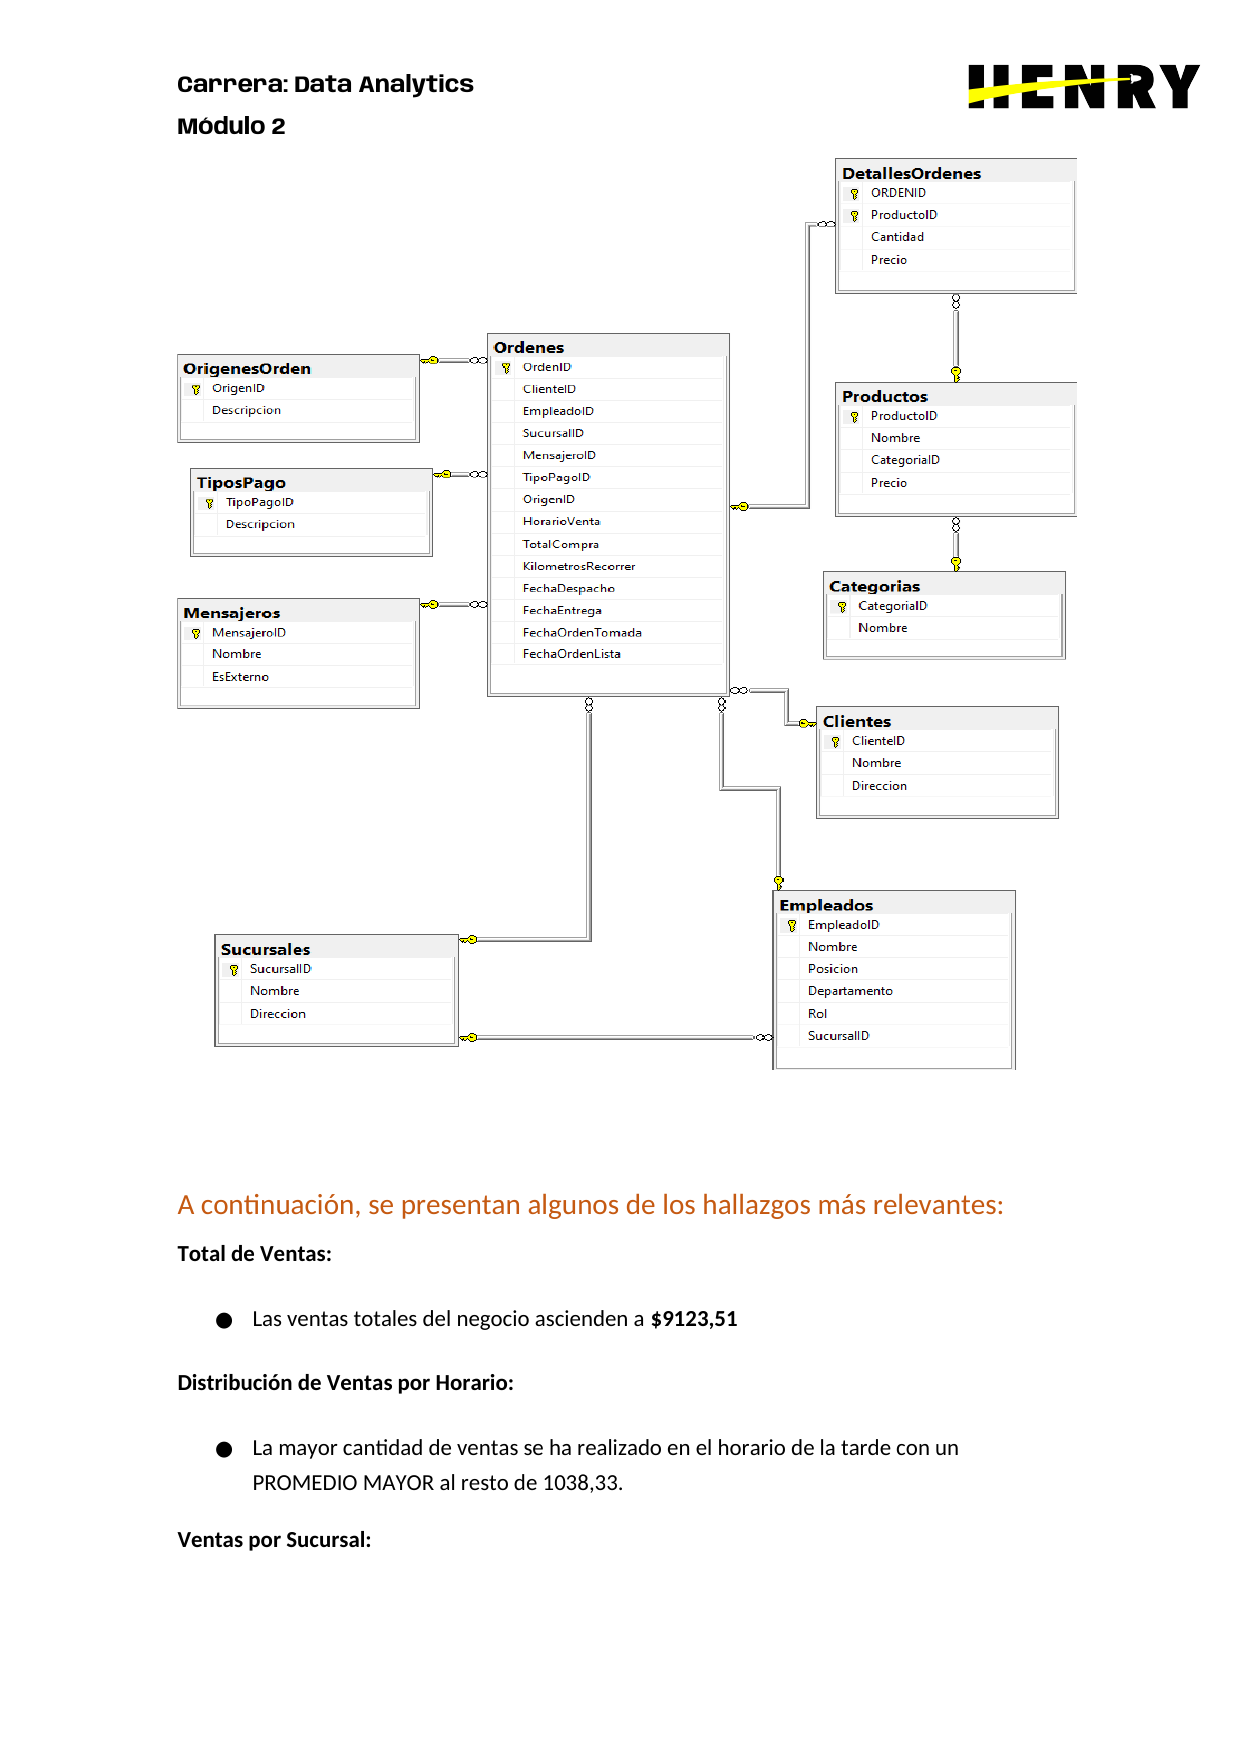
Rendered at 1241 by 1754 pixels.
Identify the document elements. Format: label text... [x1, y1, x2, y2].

picture [177, 158, 1090, 1070]
picture [949, 30, 1232, 140]
list Las ventas totales del negocio ascienden a $9123,51 [215, 1296, 1063, 1338]
text Distribución de Ventas por Horario: [177, 1368, 1063, 1396]
text A continuación, se presentan algunos de los hallazgos más relevantes: [177, 1186, 1063, 1222]
text Ventas por Sucursal: [177, 1525, 1063, 1553]
list La mayor cantidad de ventas se ha realizado en el horario de la tarde con un PROMEDIO MAYOR al resto de 1038,33. [215, 1425, 1063, 1496]
text Total de Ventas: [177, 1239, 1063, 1267]
